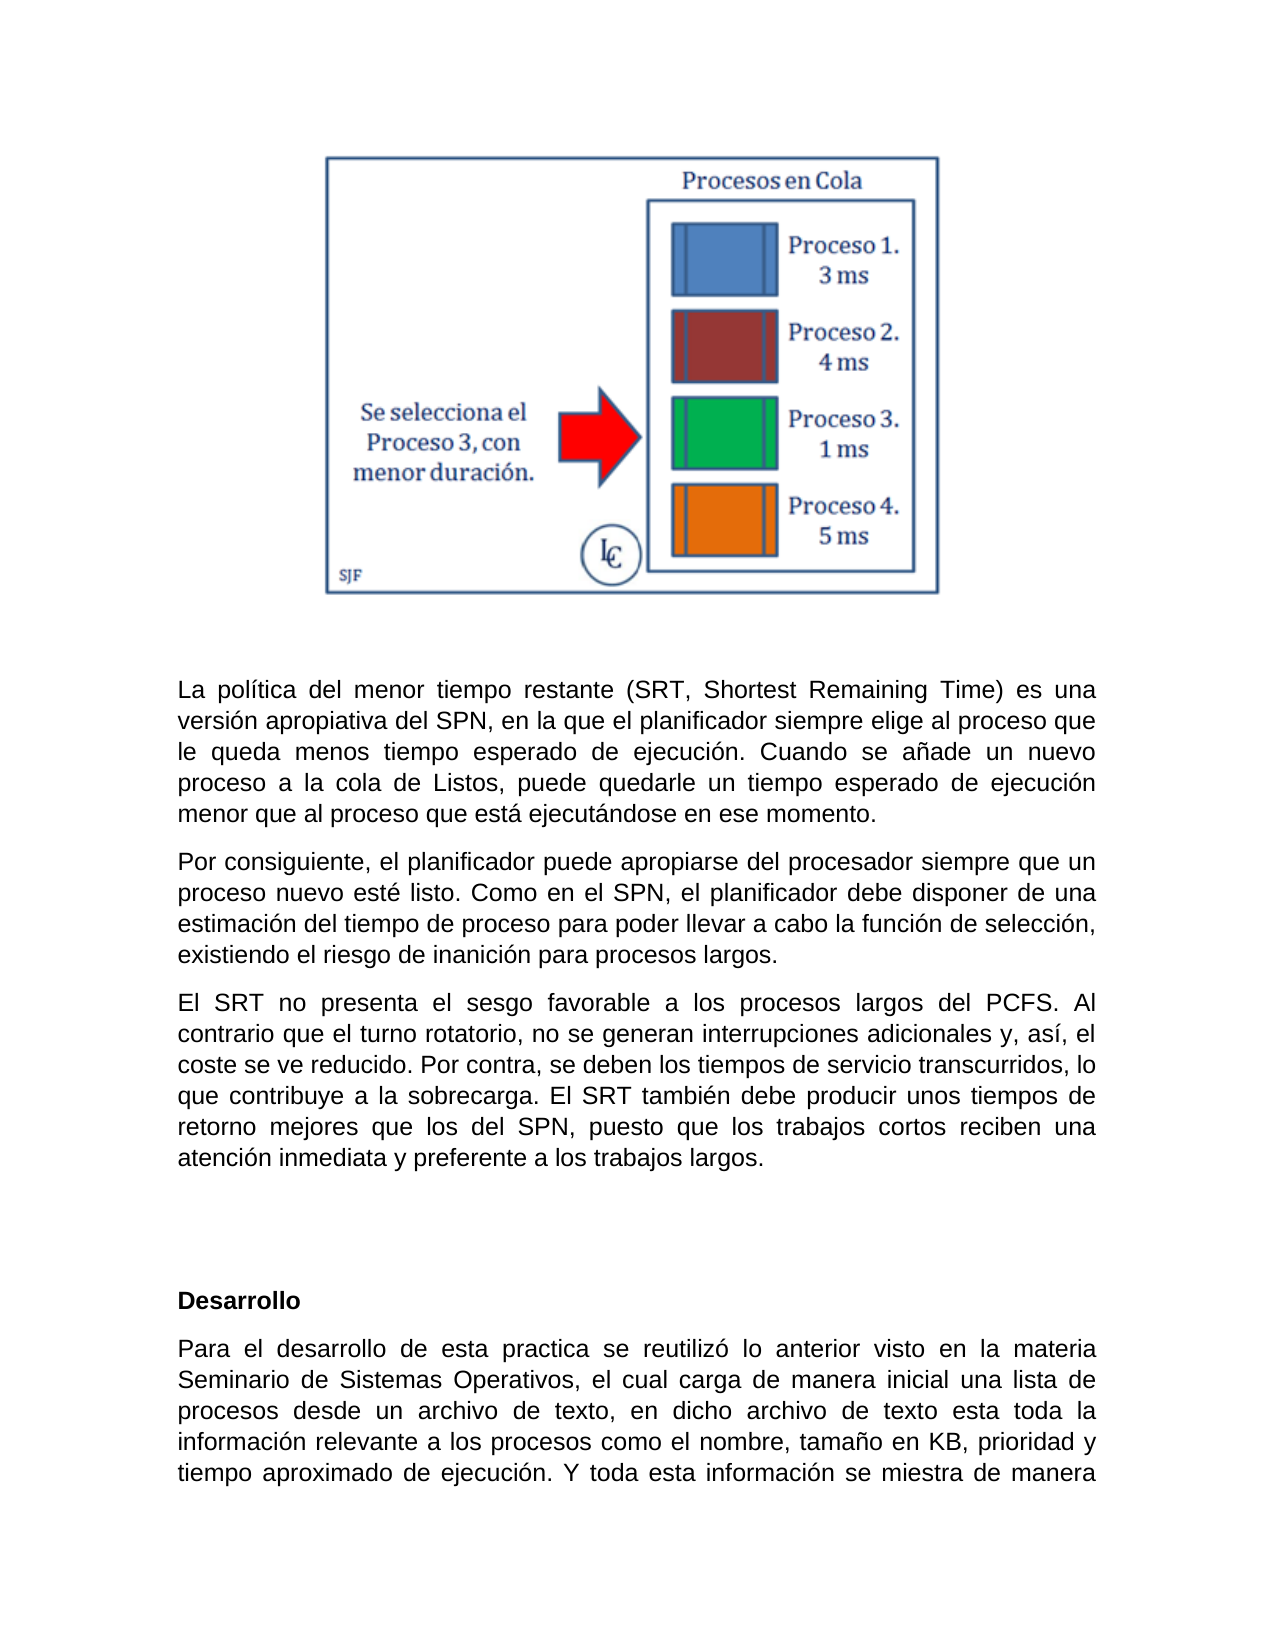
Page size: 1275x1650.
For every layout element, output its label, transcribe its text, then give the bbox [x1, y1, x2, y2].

text La política del menor tiempo restante (SRT, Shortest Remaining Time) es una versión apropiativa del SPN, en la que el planificador siempre elige al proceso que le queda menos tiempo esperado de ejecución. Cuando se añade un nuevo proceso a la cola de Listos, puede quedarle un tiempo esperado de ejecución menor que al proceso que está ejecutándose en ese momento. [177, 675, 1098, 828]
text El SRT no presenta el sesgo favorable a los procesos largos del PCFS. Al contrario que el turno rotatorio, no se generan interrupciones adicionales y, así, el coste se ve reducido. Por contra, se deben los tiempos de servicio transcurridos, lo que contribuye a la sobrecarga. El SRT también debe producir unos tiempos de retorno mejores que los del SPN, puesto que los trabajos cortos reciben una atención inmediata y preferente a los trabajos largos. [177, 988, 1098, 1172]
picture [316, 147, 959, 609]
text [177, 1334, 1098, 1487]
text Desarrollo [177, 1286, 1098, 1315]
text Por consiguiente, el planificador puede apropiarse del procesador siempre que un proceso nuevo esté listo. Como en el SPN, el planificador debe disponer de una estimación del tiempo de proceso para poder llevar a cabo la función de selección, existiendo el riesgo de inanición para procesos largos. [177, 847, 1098, 969]
